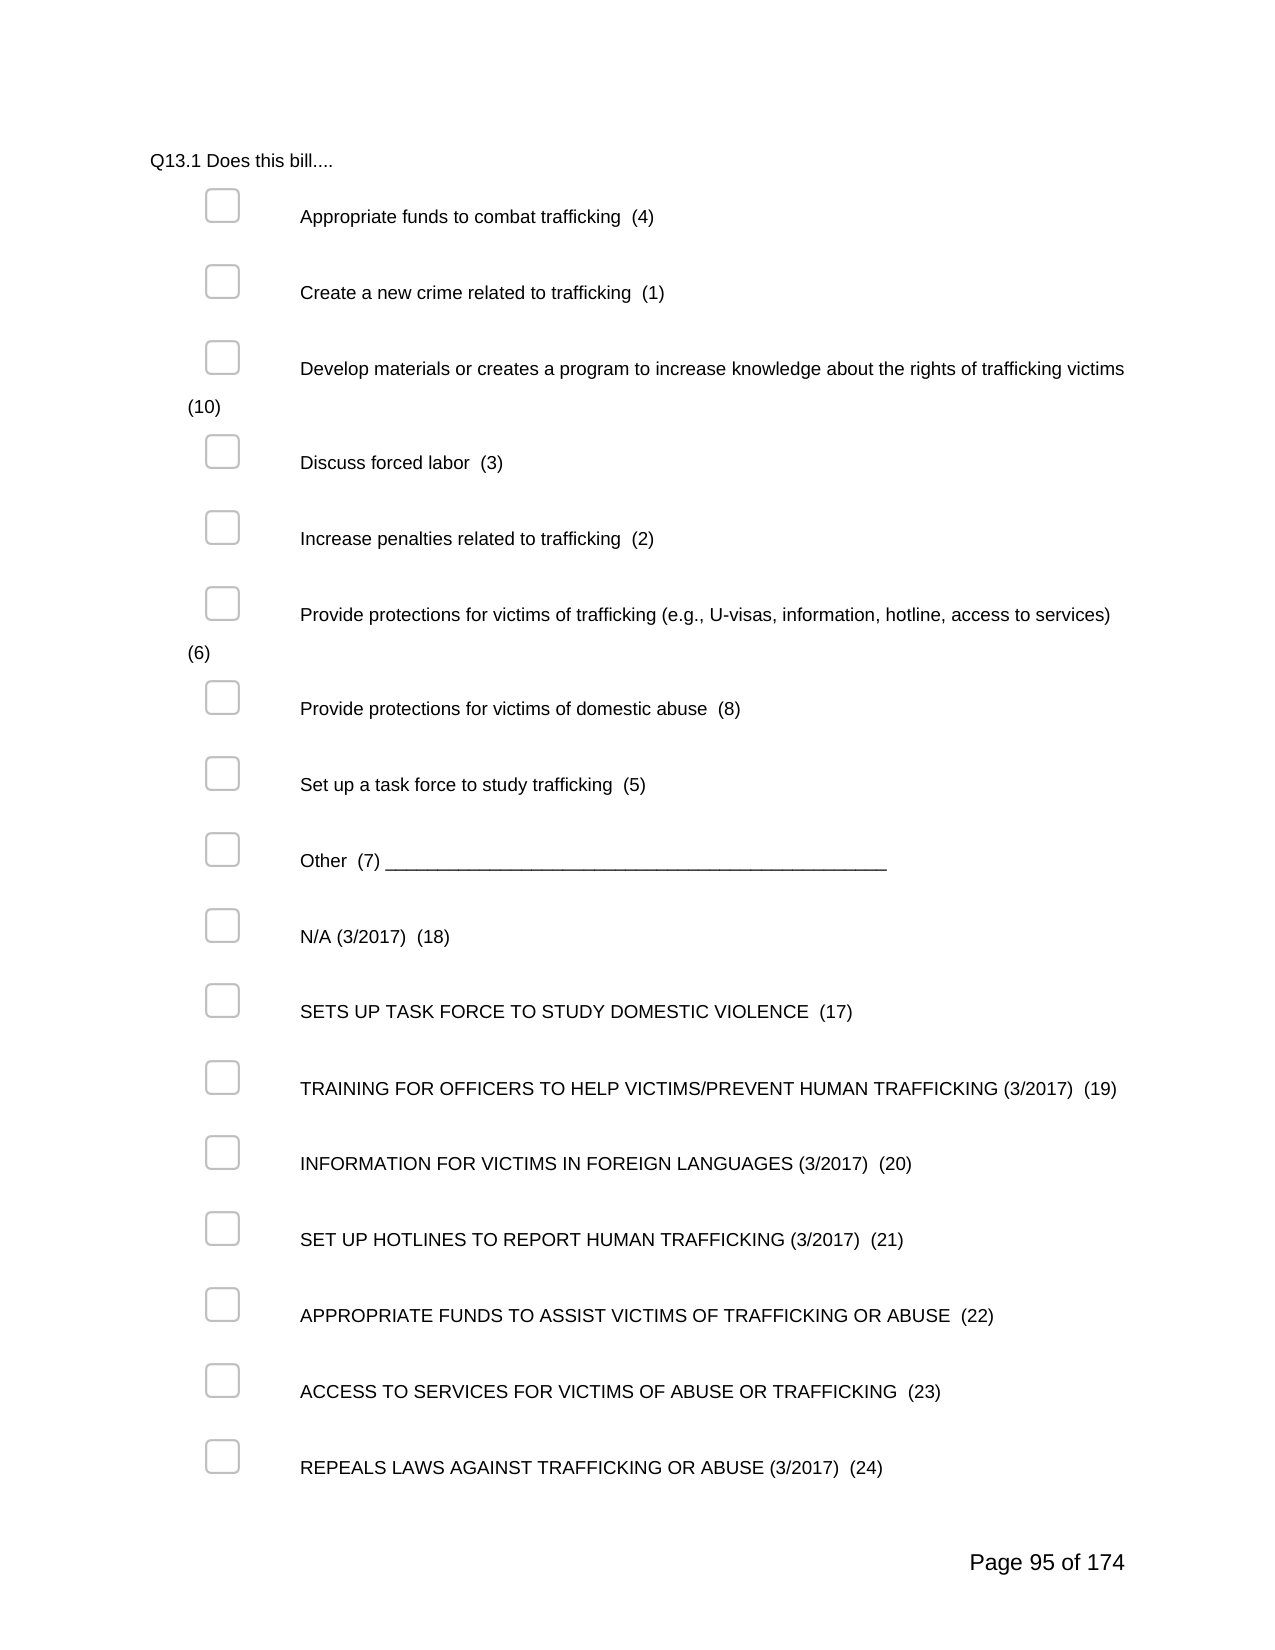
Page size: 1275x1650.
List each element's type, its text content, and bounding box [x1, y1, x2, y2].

list TRAINING FOR OFFICERS TO HELP VICTIMS/PREVENT HUMAN TRAFFICKING (3/2017) (19) [187, 1046, 1125, 1112]
list APPROPRIATE FUNDS TO ASSIST VICTIMS OF TRAFFICKING OR ABUSE (22) [187, 1274, 1125, 1340]
list Provide protections for victims of trafficking (e.g., U-visas, information, hotline, access to services) (6) [187, 573, 1125, 663]
list Develop materials or creates a program to increase knowledge about the rights of trafficking victims (10) [187, 327, 1125, 417]
list Increase penalties related to trafficking (2) [187, 497, 1125, 563]
list SETS UP TASK FORCE TO STUDY DOMESTIC VIOLENCE (17) [187, 970, 1125, 1036]
list REPEALS LAWS AGAINST TRAFFICKING OR ABUSE (3/2017) (24) [187, 1426, 1125, 1492]
list Provide protections for victims of domestic abuse (8) [187, 667, 1125, 733]
list ACCESS TO SERVICES FOR VICTIMS OF ABUSE OR TRAFFICKING (23) [187, 1350, 1125, 1416]
list Set up a task force to study trafficking (5) [187, 743, 1125, 809]
list Discuss forced labor (3) [187, 421, 1125, 487]
text Q13.1 Does this bill.... [150, 150, 1125, 172]
list N/A (3/2017) (18) [187, 894, 1125, 961]
list Other (7) ________________________________________________ [187, 818, 1125, 884]
list Create a new crime related to trafficking (1) [187, 251, 1125, 317]
list INFORMATION FOR VICTIMS IN FOREIGN LANGUAGES (3/2017) (20) [187, 1122, 1125, 1188]
list SET UP HOTLINES TO REPORT HUMAN TRAFFICKING (3/2017) (21) [187, 1198, 1125, 1264]
list Appropriate funds to combat trafficking (4) [187, 175, 1125, 241]
